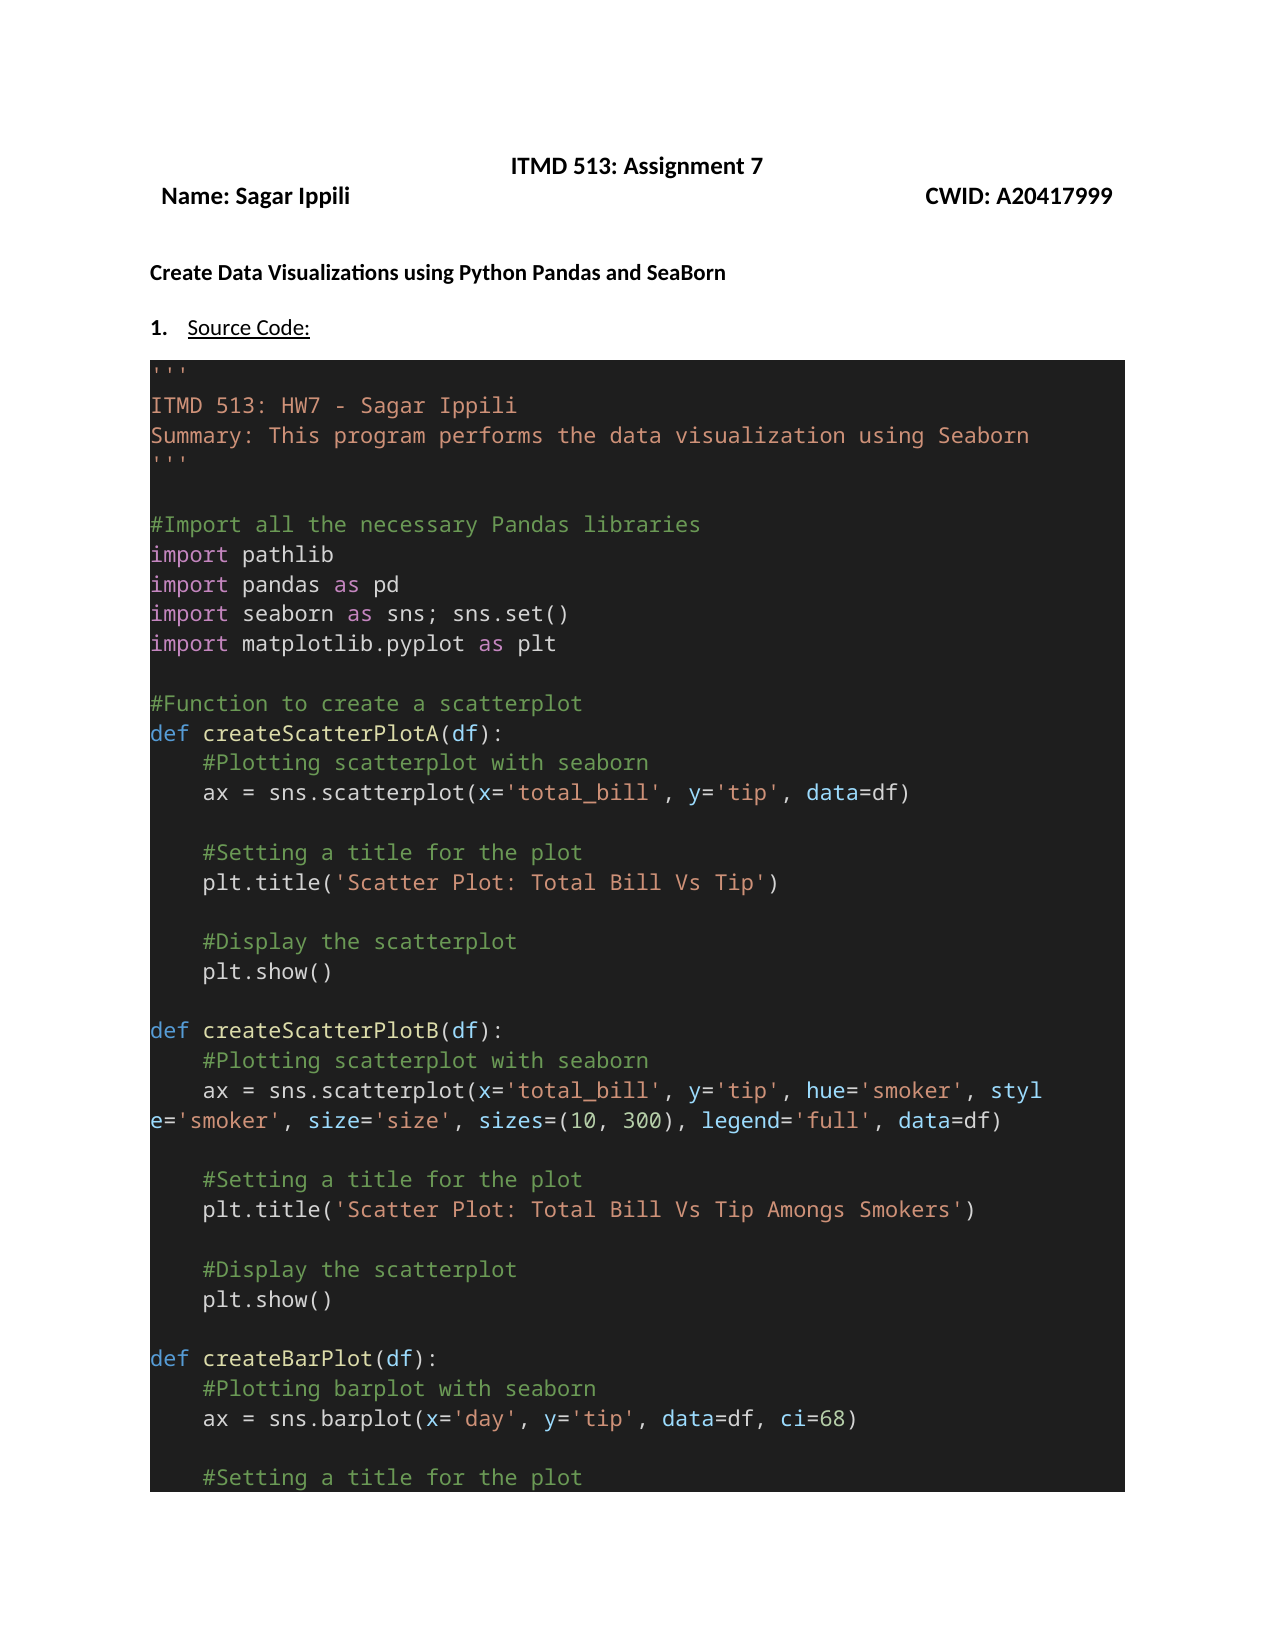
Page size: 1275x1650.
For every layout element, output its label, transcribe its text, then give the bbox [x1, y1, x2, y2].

table_cell CWID: A20417999 [637, 181, 1124, 211]
text ax = sns.barplot(x='day', y='tip', data=df, ci=68) [150, 1403, 1125, 1432]
text plt.title('Scatter Plot: Total Bill Vs Tip') [150, 866, 1125, 896]
text #Plotting barplot with seaborn [150, 1373, 1125, 1403]
text import pandas as pd [150, 568, 1125, 598]
text def createScatterPlotA(df): [150, 717, 1125, 747]
text plt.show() [150, 1283, 1125, 1313]
text #Display the scatterplot [150, 926, 1125, 956]
text plt.title('Scatter Plot: Total Bill Vs Tip Amongs Smokers') [150, 1194, 1125, 1224]
text ''' [150, 360, 1125, 390]
list Source Code: [150, 313, 1125, 341]
text #Plotting scatterplot with seaborn [150, 747, 1125, 777]
table_header ITMD 513: Assignment 7 [150, 150, 1124, 181]
text #Setting a title for the plot [150, 1164, 1125, 1194]
text import seaborn as sns; sns.set() [150, 598, 1125, 628]
text ax = sns.scatterplot(x='total_bill', y='tip', hue='smoker', style='smoker', size='size', sizes=(10, 300), legend='full', data=df) [150, 1075, 1125, 1134]
text def createScatterPlotB(df): [150, 1015, 1125, 1045]
text Summary: This program performs the data visualization using Seaborn [150, 419, 1125, 449]
text #Setting a title for the plot [150, 1462, 1125, 1492]
table_cell Name: Sagar Ippili [150, 181, 637, 211]
text #Display the scatterplot [150, 1254, 1125, 1283]
text Create Data Visualizations using Python Pandas and SeaBorn [150, 258, 1125, 286]
text import matplotlib.pyplot as plt [150, 628, 1125, 658]
text ITMD 513: HW7 - Sagar Ippili [150, 390, 1125, 419]
text #Import all the necessary Pandas libraries [150, 509, 1125, 539]
text #Plotting scatterplot with seaborn [150, 1045, 1125, 1075]
text import pathlib [150, 539, 1125, 568]
text #Setting a title for the plot [150, 837, 1125, 866]
text plt.show() [150, 956, 1125, 986]
text #Function to create a scatterplot [150, 688, 1125, 717]
text ax = sns.scatterplot(x='total_bill', y='tip', data=df) [150, 777, 1125, 807]
text ''' [150, 449, 1125, 479]
text def createBarPlot(df): [150, 1343, 1125, 1373]
